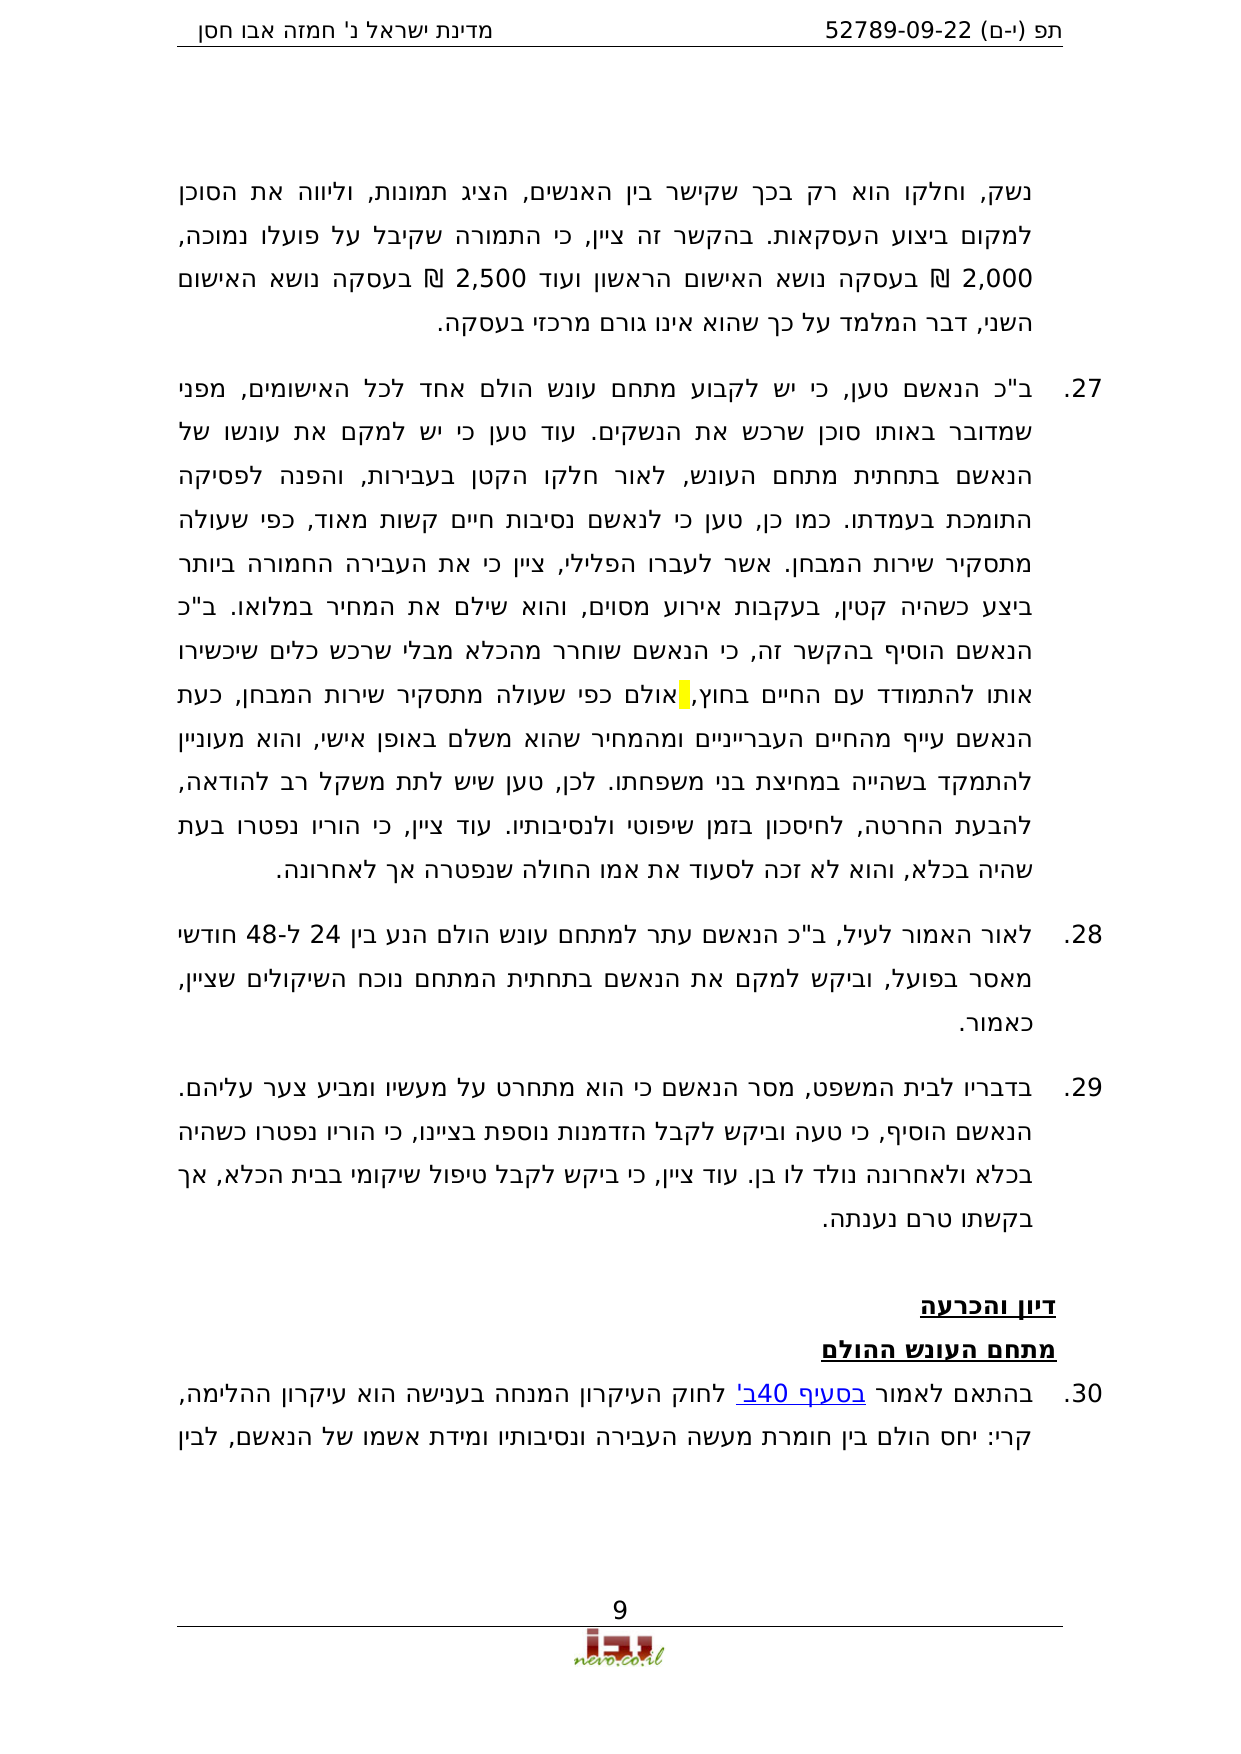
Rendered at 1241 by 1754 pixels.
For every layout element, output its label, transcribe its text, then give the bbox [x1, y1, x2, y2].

text מתחם העונש ההולם [177, 1335, 1056, 1364]
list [177, 1379, 1063, 1452]
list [177, 177, 1063, 338]
list לאור האמור לעיל, ב"כ הנאשם עתר למתחם עונש הולם הנע בין 24 ל-48 חודשי מאסר בפועל, וביקש למקם את הנאשם בתחתית המתחם נוכח השיקולים שציין, כאמור. [177, 920, 1063, 1037]
text דיון והכרעה [177, 1291, 1056, 1320]
picture [574, 1628, 666, 1667]
list ב"כ הנאשם טען, כי יש לקבוע מתחם עונש הולם אחד לכל האישומים, מפני שמדובר באותו סוכן שרכש את הנשקים. עוד טען כי יש למקם את עונשו של הנאשם בתחתית מתחם העונש, לאור חלקו הקטן בעבירות, והפנה לפסיקה התומכת בעמדתו. כמו כן, טען כי לנאשם נסיבות חיים קשות מאוד, כפי שעולה מתסקיר שירות המבחן. אשר לעברו הפלילי, ציין כי את העבירה החמורה ביותר ביצע כשהיה קטין, בעקבות אירוע מסוים, והוא שילם את המחיר במלואו. ב"כ הנאשם הוסיף בהקשר זה, כי הנאשם שוחרר מהכלא מבלי שרכש כלים שיכשירו אותו להתמודד עם החיים בחוץ, אולם כפי שעולה מתסקיר שירות המבחן, כעת הנאשם עייף מהחיים העברייניים ומהמחיר שהוא משלם באופן אישי, והוא מעוניין להתמקד בשהייה במחיצת בני משפחתו. לכן, טען שיש לתת משקל רב להודאה, להבעת החרטה, לחיסכון בזמן שיפוטי ולנסיבותיו. עוד ציין, כי הוריו נפטרו בעת שהיה בכלא, והוא לא זכה לסעוד את אמו החולה שנפטרה אך לאחרונה. [177, 374, 1063, 884]
list בדבריו לבית המשפט, מסר הנאשם כי הוא מתחרט על מעשיו ומביע צער עליהם. הנאשם הוסיף, כי טעה וביקש לקבל הזדמנות נוספת בציינו, כי הוריו נפטרו כשהיה בכלא ולאחרונה נולד לו בן. עוד ציין, כי ביקש לקבל טיפול שיקומי בבית הכלא, אך בקשתו טרם נענתה. [177, 1073, 1063, 1233]
